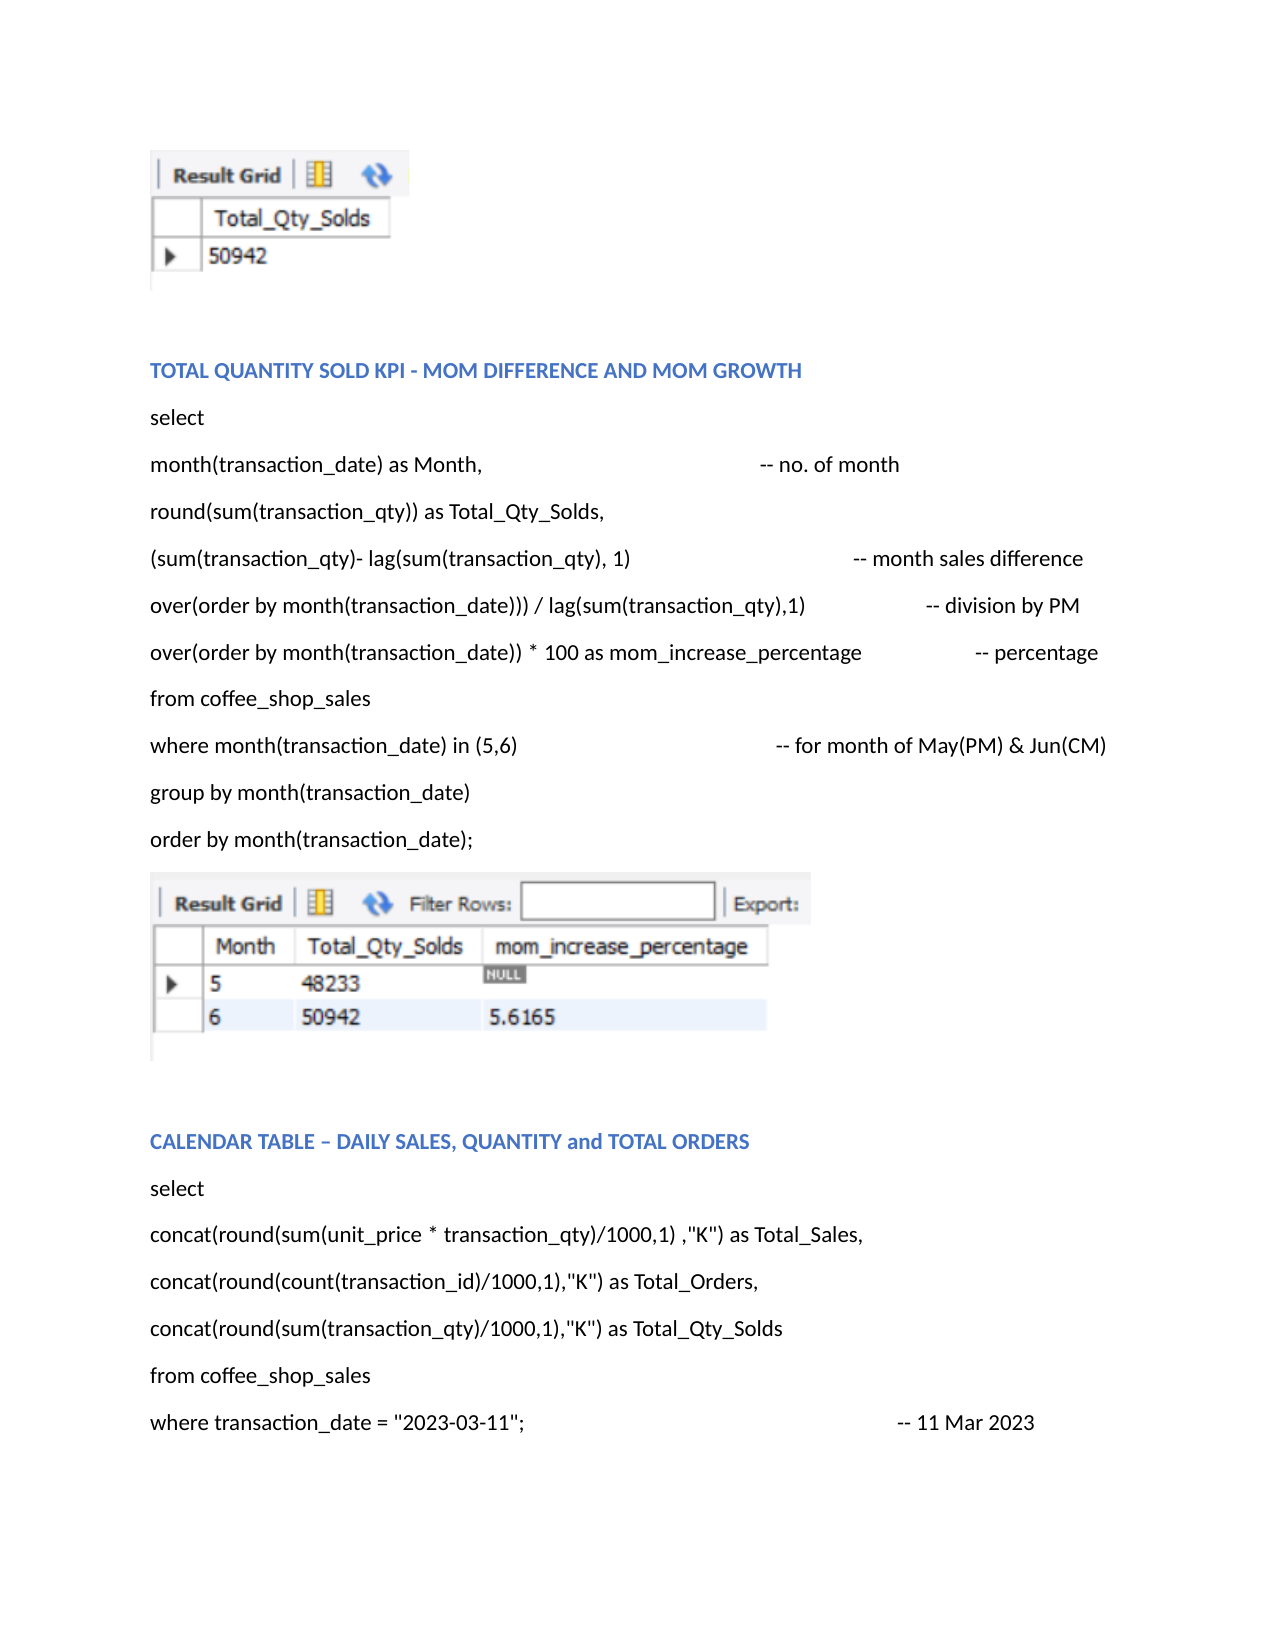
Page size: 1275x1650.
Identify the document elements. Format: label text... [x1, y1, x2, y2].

text concat(round(sum(unit_price * transaction_qty)/1000,1) ,"K") as Total_Sales, [150, 1221, 1125, 1248]
text month(transaction_date) as Month, -- no. of month [150, 450, 1125, 478]
text where transaction_date = "2023-03-11"; -- 11 Mar 2023 [150, 1408, 1125, 1436]
text concat(round(sum(transaction_qty)/1000,1),"K") as Total_Qty_Solds [150, 1314, 1125, 1342]
text round(sum(transaction_qty)) as Total_Qty_Solds, [150, 497, 1125, 525]
text from coffee_shop_sales [150, 1361, 1125, 1389]
text select [150, 1174, 1125, 1202]
text group by month(transaction_date) [150, 778, 1125, 806]
text where month(transaction_date) in (5,6) -- for month of May(PM) & Jun(CM) [150, 731, 1125, 759]
text over(order by month(transaction_date))) / lag(sum(transaction_qty),1) -- division by PM [150, 591, 1125, 619]
text over(order by month(transaction_date)) * 100 as mom_increase_percentage -- percentage [150, 638, 1125, 666]
text concat(round(count(transaction_id)/1000,1),"K") as Total_Orders, [150, 1267, 1125, 1295]
text select [150, 403, 1125, 431]
text TOTAL QUANTITY SOLD KPI - MOM DIFFERENCE AND MOM GROWTH [150, 356, 1125, 384]
picture [150, 150, 410, 291]
text order by month(transaction_date); [150, 825, 1125, 853]
text (sum(transaction_qty)- lag(sum(transaction_qty), 1) -- month sales difference [150, 544, 1125, 572]
picture [150, 872, 811, 1061]
text from coffee_shop_sales [150, 684, 1125, 712]
text CALENDAR TABLE – DAILY SALES, QUANTITY and TOTAL ORDERS [150, 1127, 1125, 1155]
